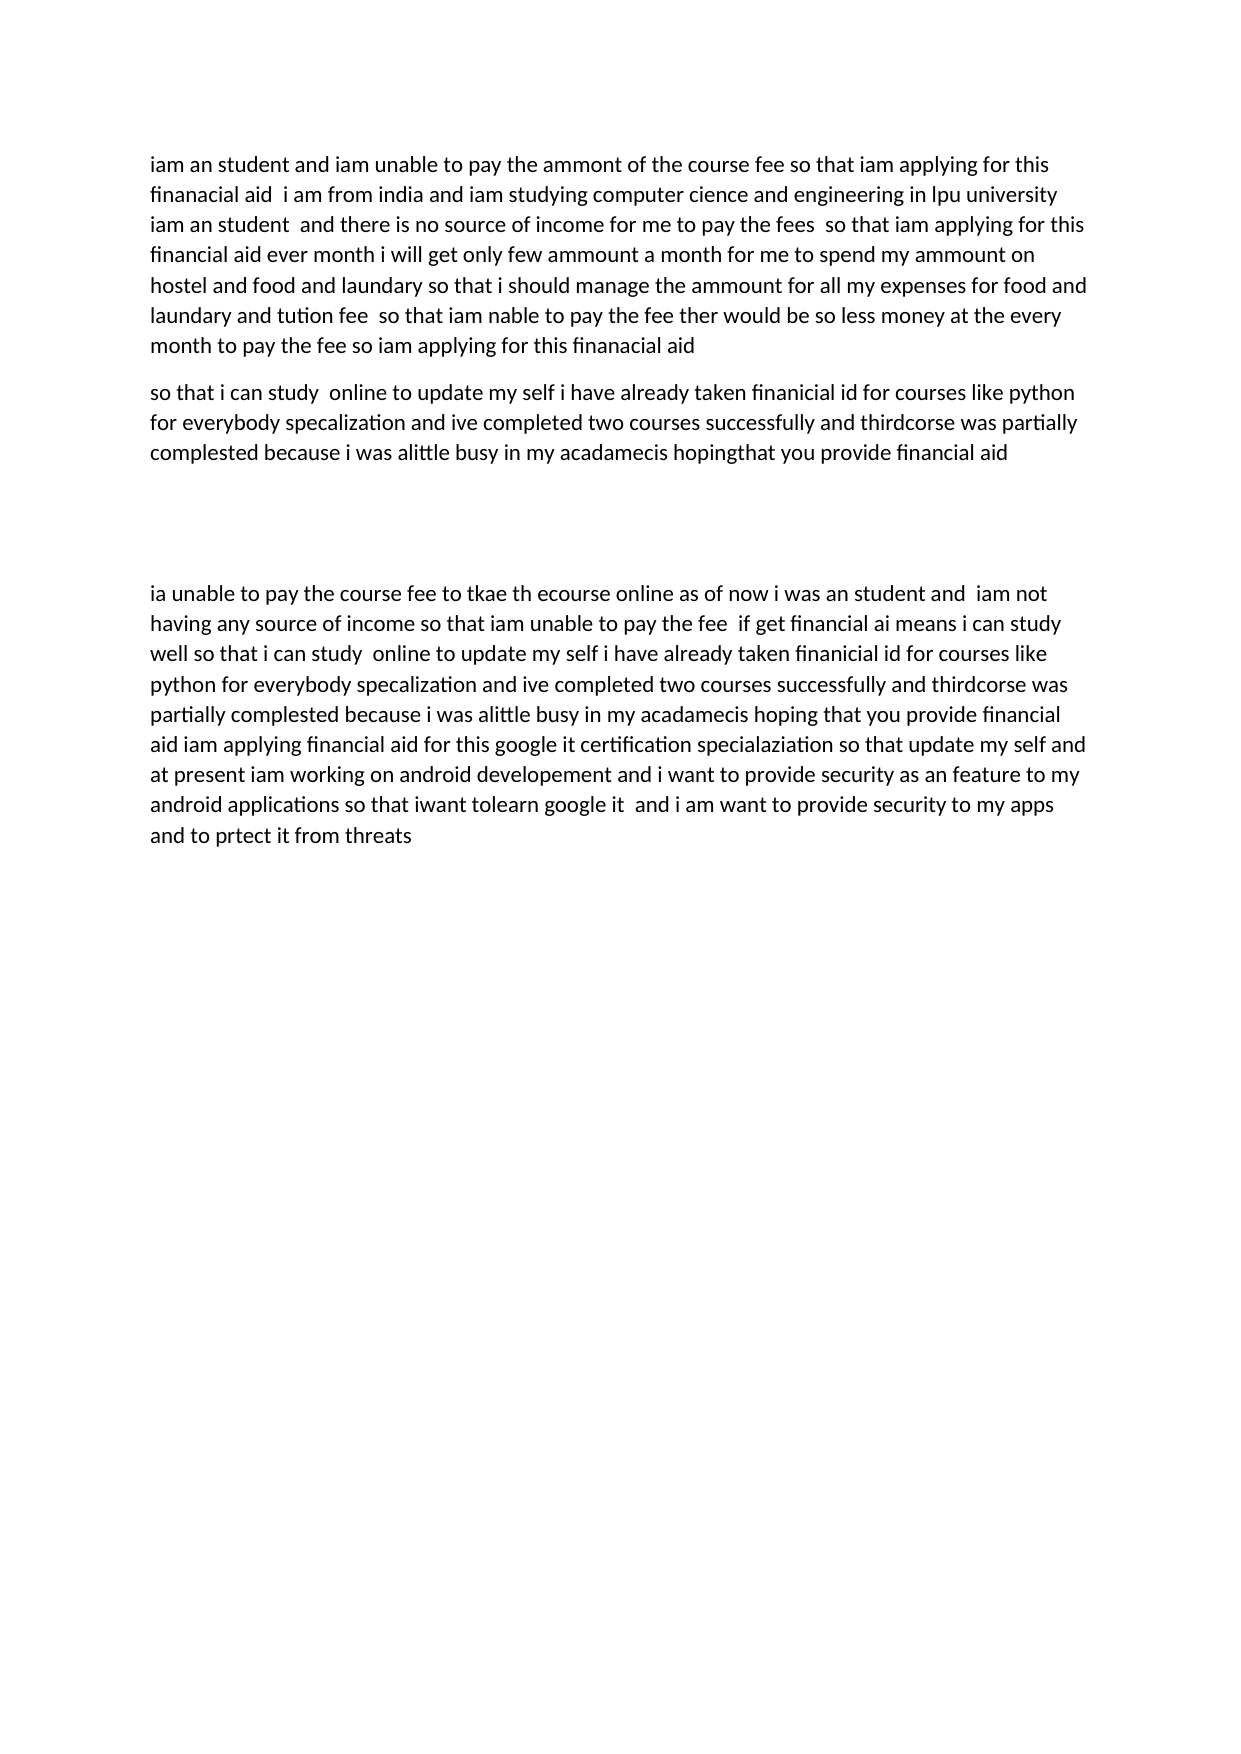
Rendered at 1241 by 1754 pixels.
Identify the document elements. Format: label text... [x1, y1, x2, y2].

text so that i can study online to update my self i have already taken finanicial id for courses like python for everybody specalization and ive completed two courses successfully and thirdcorse was partially complested because i was alittle busy in my acadamecis hopingthat you provide financial aid [150, 378, 1090, 467]
text iam an student and iam unable to pay the ammont of the course fee so that iam applying for this finanacial aid i am from india and iam studying computer cience and engineering in lpu university iam an student and there is no source of income for me to pay the fees so that iam applying for this financial aid ever month i will get only few ammount a month for me to spend my ammount on hostel and food and laundary so that i should manage the ammount for all my expenses for food and laundary and tution fee so that iam nable to pay the fee ther would be so less money at the every month to pay the fee so iam applying for this finanacial aid [150, 150, 1090, 359]
text ia unable to pay the course fee to tkae th ecourse online as of now i was an student and iam not having any source of income so that iam unable to pay the fee if get financial ai means i can study well so that i can study online to update my self i have already taken finanicial id for courses like python for everybody specalization and ive completed two courses successfully and thirdcorse was partially complested because i was alittle busy in my acadamecis hoping that you provide financial aid iam applying financial aid for this google it certification specialaziation so that update my self and at present iam working on android developement and i want to provide security as an feature to my android applications so that iwant tolearn google it and i am want to provide security to my apps and to prtect it from threats [150, 579, 1090, 849]
